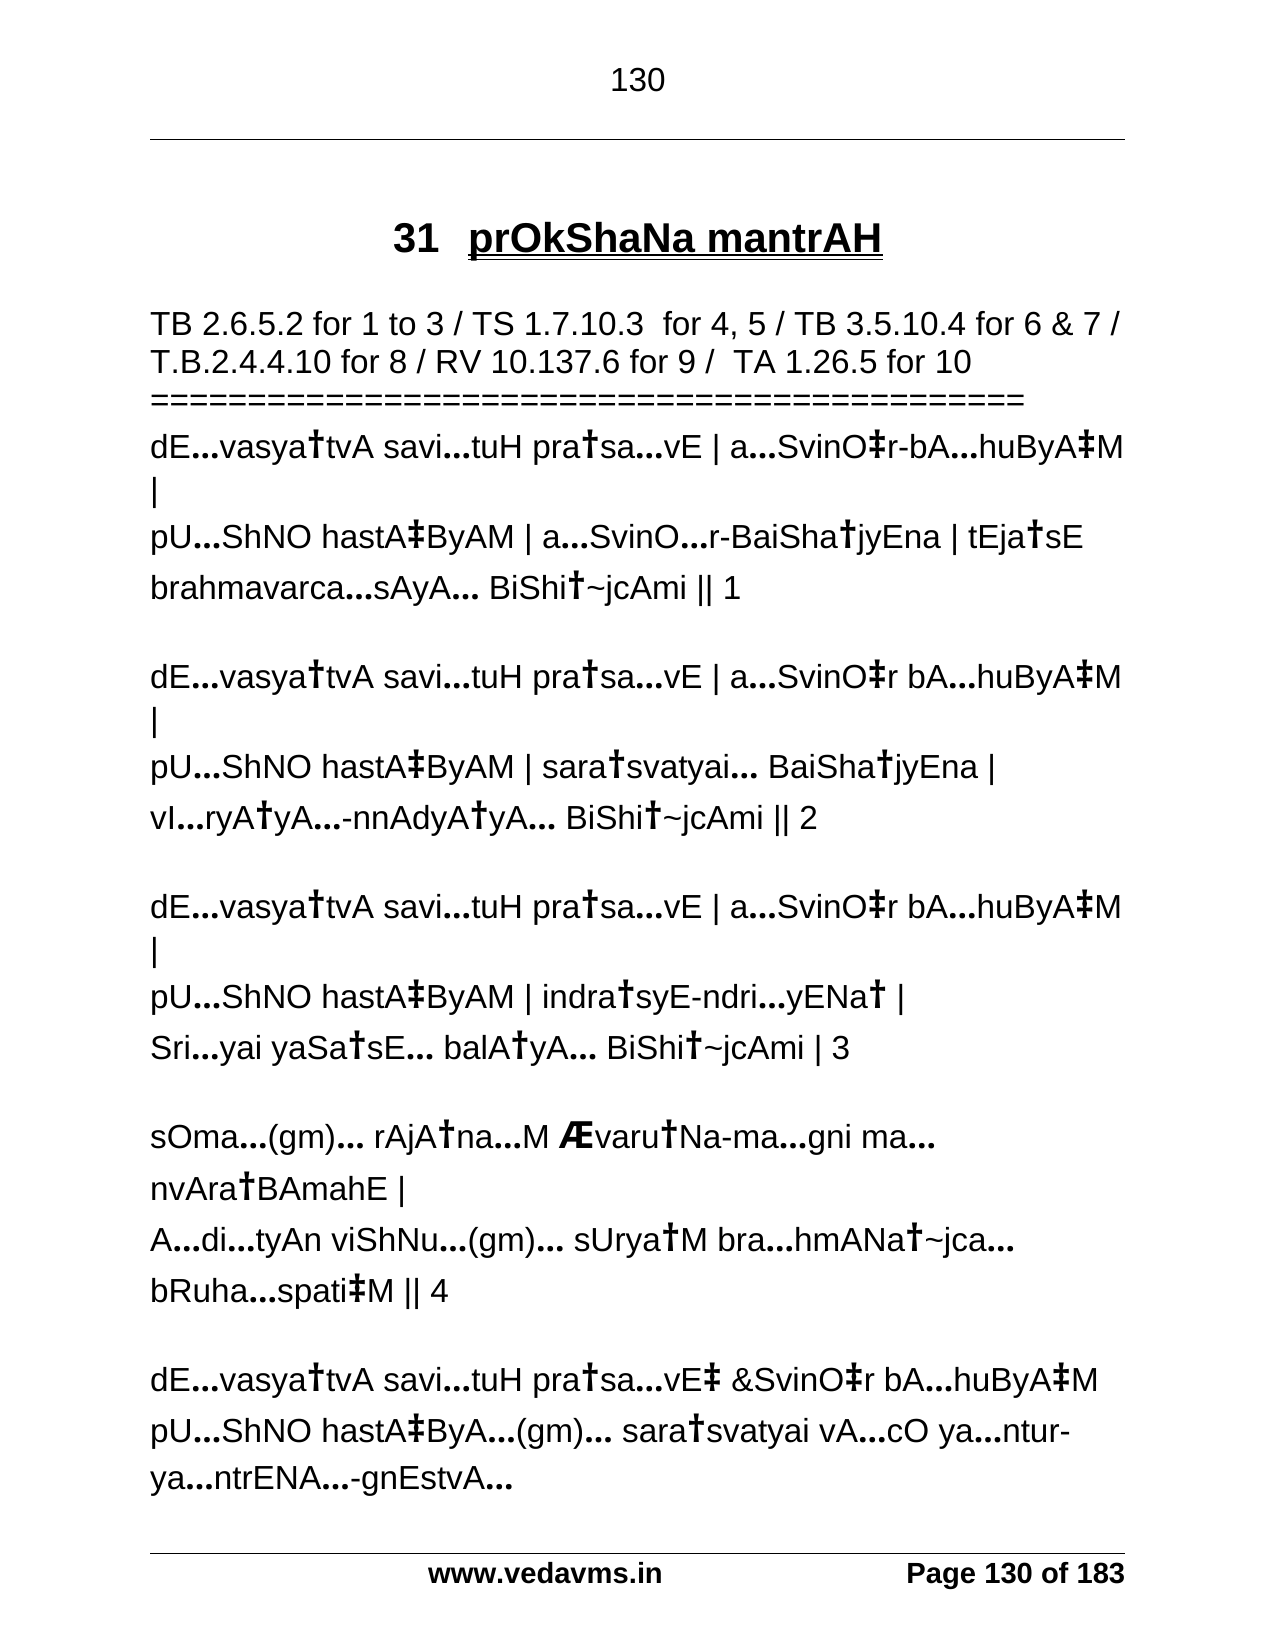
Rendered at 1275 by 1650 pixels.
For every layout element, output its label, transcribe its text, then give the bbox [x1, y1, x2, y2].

text vI…ryA†yA…-nnAdyA†yA… BiShi†~jcAmi || 2 [150, 789, 1125, 840]
text A…di…tyAn viShNu…(gm)… sUrya†M bra…hmANa†~jca… bRuha…spati‡M || 4 [150, 1211, 1125, 1313]
text sOma…(gm)… rAjA†na…M Ævaru†Na-ma…gni ma…nvAra†BAmahE | [150, 1109, 1125, 1211]
text dE…vasya†tvA savi…tuH pra†sa…vE | a…SvinO‡r bA…huByA‡M | [150, 649, 1125, 738]
text pU…ShNO hastA‡ByAM | sara†svatyai… BaiSha†jyEna | [150, 738, 1125, 789]
text dE…vasya†tvA savi…tuH pra†sa…vE‡ &SvinO‡r bA…huByA‡M pU…ShNO hastA‡ByA…(gm)… sara†svatyai vA…cO ya…ntur-ya…ntrENA…-gnEstvA… [150, 1351, 1125, 1499]
subtitle prOkShaNa mantrAH [150, 213, 1125, 261]
text dE…vasya†tvA savi…tuH pra†sa…vE | a…SvinO‡r bA…huByA‡M | pU…ShNO hastA‡ByAM | indra†syE-ndri…yENa† | Sri…yai yaSa†sE… balA†yA… BiShi†~jcAmi | 3 [150, 879, 1125, 1070]
text dE…vasya†tvA savi…tuH pra†sa…vE | a…SvinO‡r-bA…huByA‡M | pU…ShNO hastA‡ByAM | a…SvinO…r-BaiSha†jyEna | tEja†sE brahmavarca…sAyA… BiShi†~jcAmi || 1 [150, 419, 1125, 610]
text ============================================= [150, 380, 1125, 419]
text TB 2.6.5.2 for 1 to 3 / TS 1.7.10.3 for 4, 5 / TB 3.5.10.4 for 6 & 7 / T.B.2.4.4.10 for 8 / RV 10.137.6 for 9 / TA 1.26.5 for 10 [150, 303, 1125, 380]
